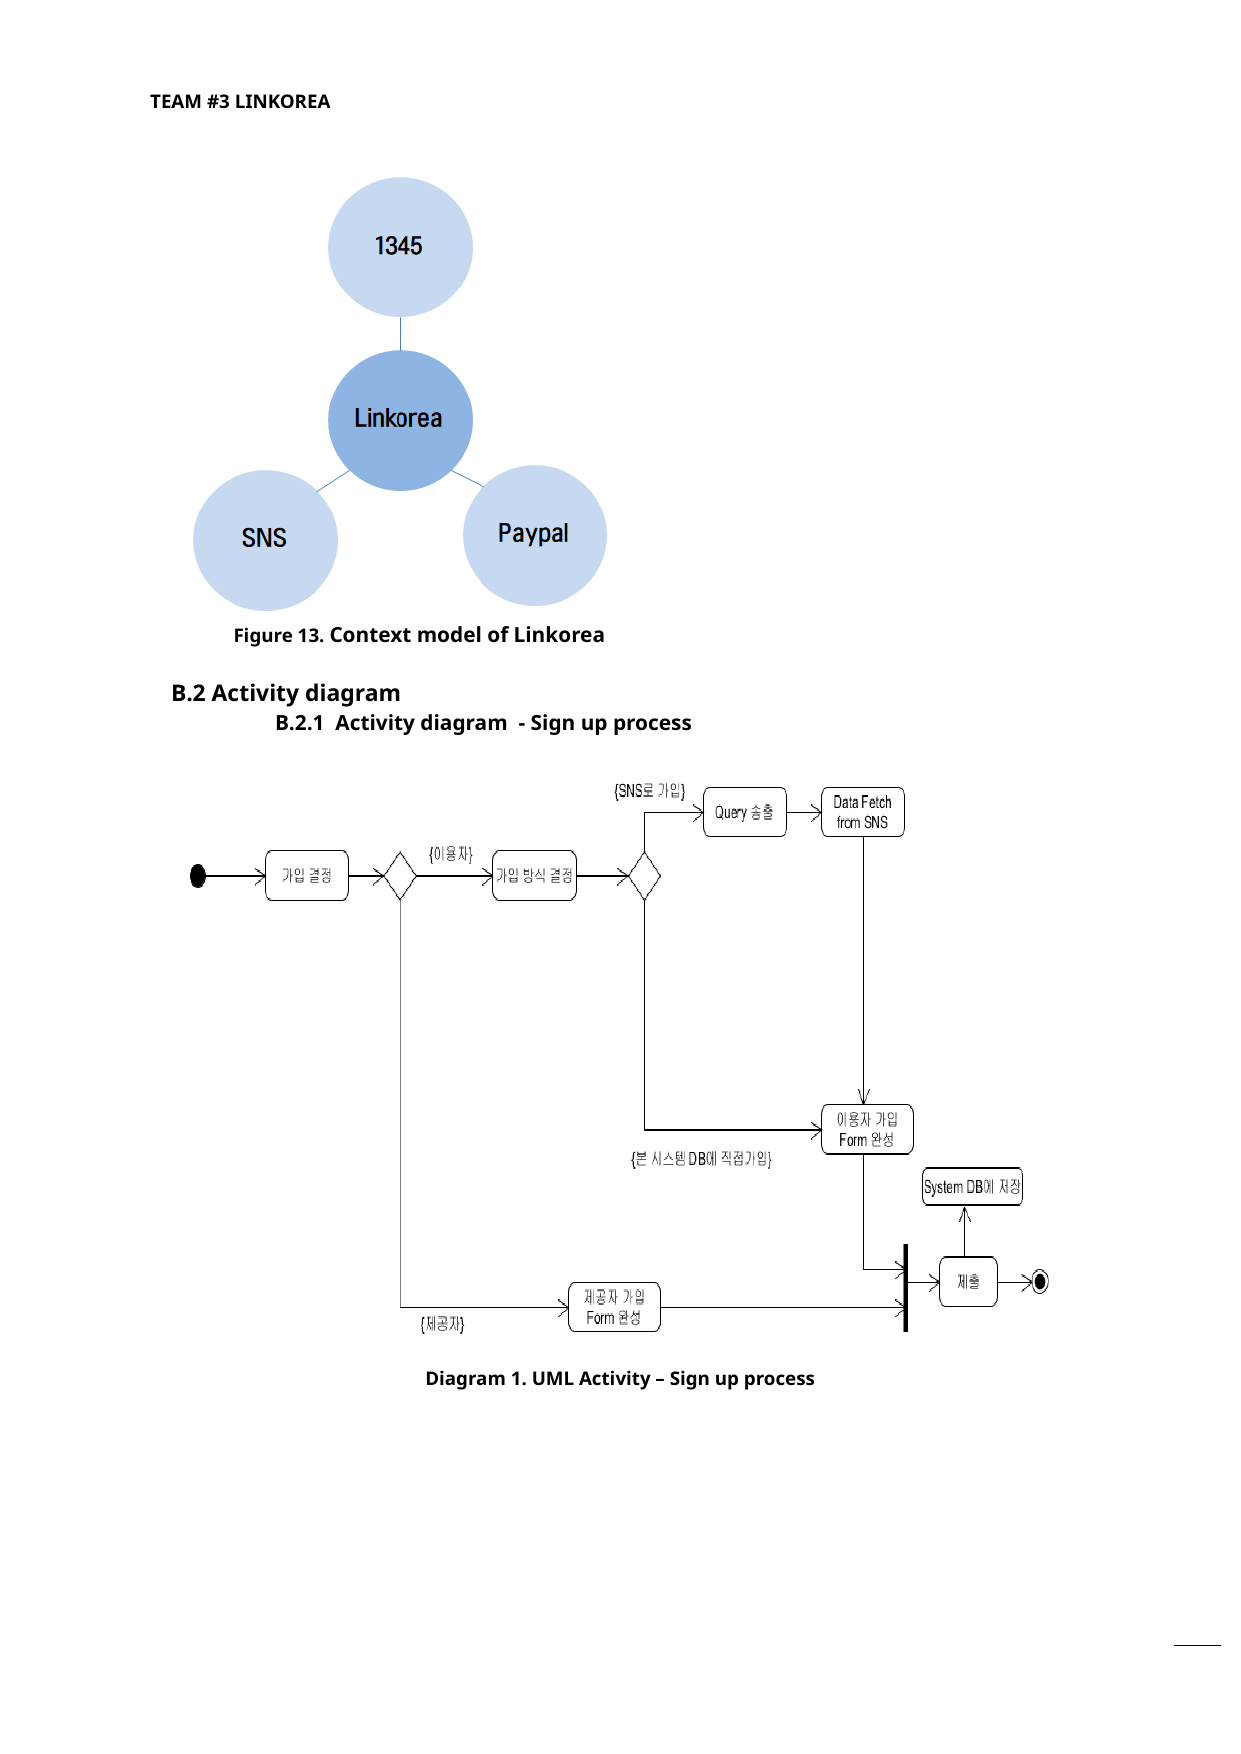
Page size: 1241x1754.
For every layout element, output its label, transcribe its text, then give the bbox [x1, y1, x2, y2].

picture [181, 768, 1059, 1366]
subtitle B.2.1 Activity diagram - Sign up process [275, 708, 1090, 737]
picture [150, 177, 648, 621]
text B.2 Activity diagram [171, 677, 1069, 708]
text Figure 13. Context model of Linkorea [150, 620, 1090, 649]
